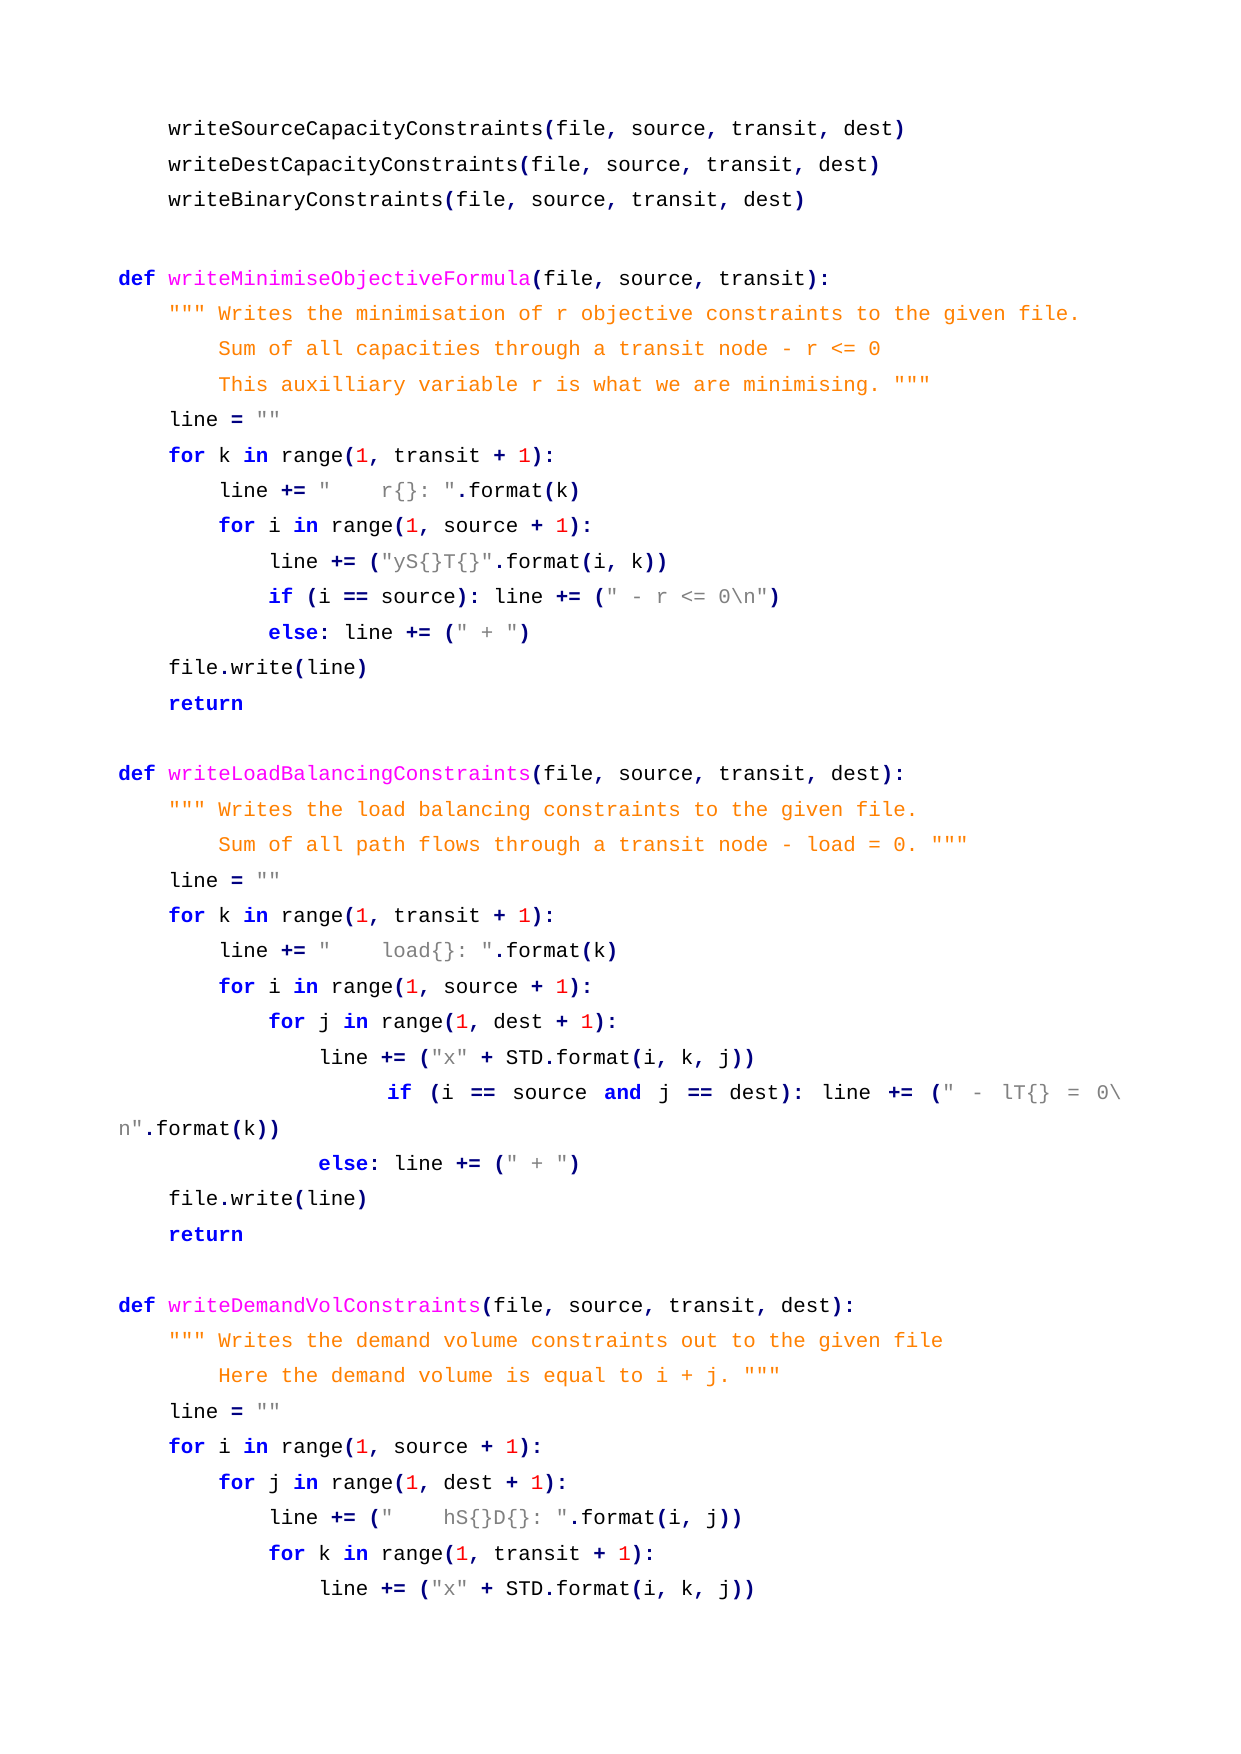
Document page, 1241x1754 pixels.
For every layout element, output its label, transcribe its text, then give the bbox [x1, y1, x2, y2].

text if (i == source): line += (" - r <= 0\n") [118, 586, 1122, 610]
text line = "" [118, 409, 1122, 433]
text Sum of all capacities through a transit node - r <= 0 [118, 338, 1122, 362]
text line += ("x" + STD.format(i, k, j)) [118, 1578, 1122, 1602]
text line = "" [118, 869, 1122, 893]
text return [118, 692, 1122, 716]
text Sum of all path flows through a transit node - load = 0. """ [118, 834, 1122, 858]
text writeSourceCapacityConstraints(file, source, transit, dest) [118, 118, 1122, 142]
text for i in range(1, source + 1): [118, 976, 1122, 999]
text writeDestCapacityConstraints(file, source, transit, dest) [118, 153, 1122, 177]
text line += (" hS{}D{}: ".format(i, j)) [118, 1507, 1122, 1531]
text line += ("x" + STD.format(i, k, j)) [118, 1047, 1122, 1070]
text """ Writes the demand volume constraints out to the given file [118, 1330, 1122, 1354]
text for k in range(1, transit + 1): [118, 1542, 1122, 1566]
text This auxilliary variable r is what we are minimising. """ [118, 374, 1122, 397]
text def writeDemandVolConstraints(file, source, transit, dest): [118, 1294, 1122, 1318]
text if (i == source and j == dest): line += (" - lT{} = 0\n".format(k)) [118, 1082, 1122, 1141]
text for k in range(1, transit + 1): [118, 444, 1122, 468]
text line = "" [118, 1401, 1122, 1424]
text """ Writes the load balancing constraints to the given file. [118, 799, 1122, 822]
text line += ("yS{}T{}".format(i, k)) [118, 551, 1122, 574]
text writeBinaryConstraints(file, source, transit, dest) [118, 189, 1122, 213]
text Here the demand volume is equal to i + j. """ [118, 1365, 1122, 1389]
text else: line += (" + ") [118, 622, 1122, 645]
text line += " r{}: ".format(k) [118, 480, 1122, 504]
text for j in range(1, dest + 1): [118, 1011, 1122, 1035]
text else: line += (" + ") [118, 1153, 1122, 1177]
text for i in range(1, source + 1): [118, 1436, 1122, 1460]
text for k in range(1, transit + 1): [118, 905, 1122, 929]
text for j in range(1, dest + 1): [118, 1472, 1122, 1495]
text return [118, 1224, 1122, 1247]
text """ Writes the minimisation of r objective constraints to the given file. [118, 303, 1122, 327]
text def writeMinimiseObjectiveFormula(file, source, transit): [118, 267, 1122, 291]
text for i in range(1, source + 1): [118, 515, 1122, 539]
text def writeLoadBalancingConstraints(file, source, transit, dest): [118, 763, 1122, 787]
text line += " load{}: ".format(k) [118, 940, 1122, 964]
text file.write(line) [118, 1188, 1122, 1212]
text file.write(line) [118, 657, 1122, 681]
